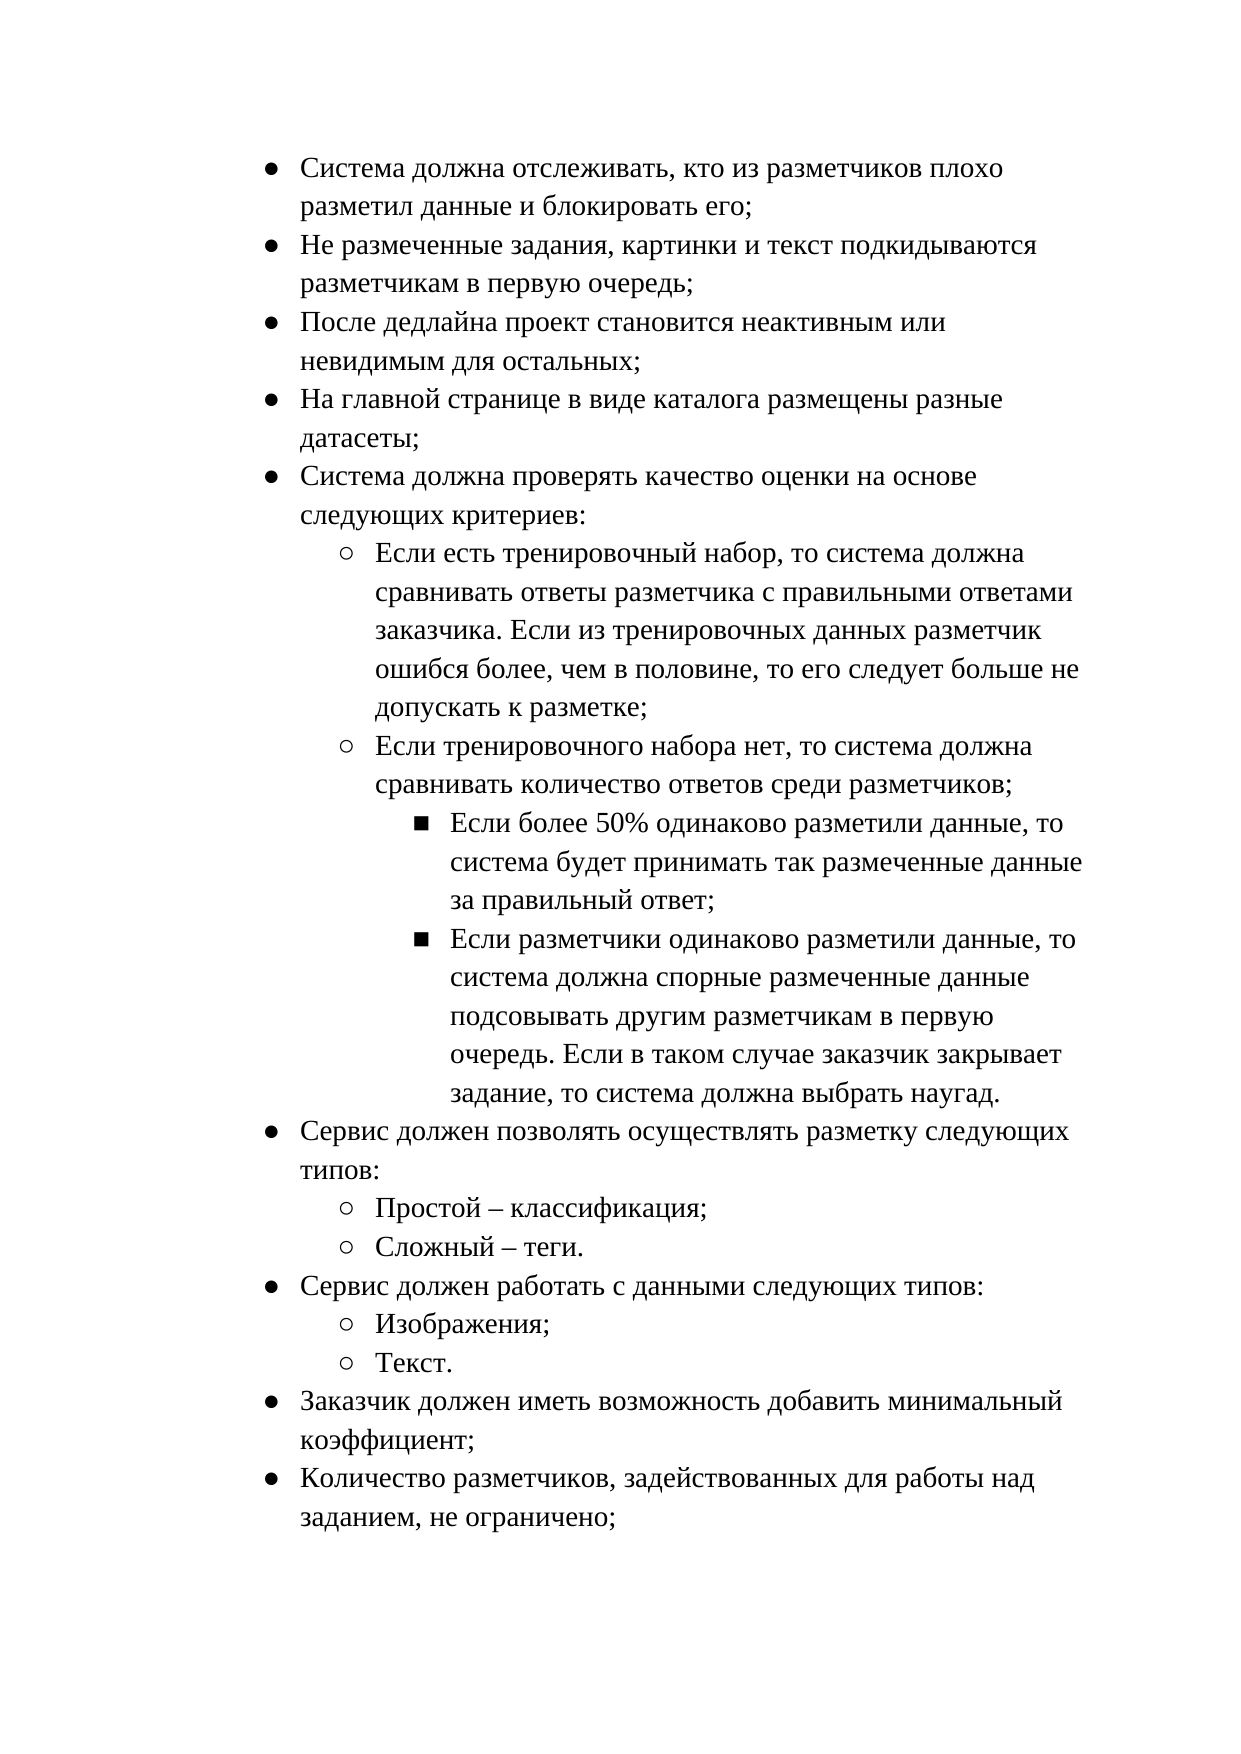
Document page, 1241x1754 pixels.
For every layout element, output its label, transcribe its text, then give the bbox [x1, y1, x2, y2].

list Изображения; [337, 1306, 1090, 1340]
list Если есть тренировочный набор, то система должна сравнивать ответы разметчика с правильными ответами заказчика. Если из тренировочных данных разметчик ошибся более, чем в половине, то его следует больше не допускать к разметке; [337, 535, 1090, 723]
list Заказчик должен иметь возможность добавить минимальный коэффициент; [262, 1383, 1090, 1455]
list Если разметчики одинаково разметили данные, то система должна спорные размеченные данные подсовывать другим разметчикам в первую очередь. Если в таком случае заказчик закрывает задание, то система должна выбрать наугад. [412, 921, 1090, 1108]
list Система должна проверять качество оценки на основе следующих критериев: [262, 458, 1090, 530]
list После дедлайна проект становится неактивным или невидимым для остальных; [262, 304, 1090, 376]
list Простой – классификация; [337, 1191, 1090, 1224]
list Не размеченные задания, картинки и текст подкидываются разметчикам в первую очередь; [262, 227, 1090, 299]
list Если более 50% одинаково разметили данные, то система будет принимать так размеченные данные за правильный ответ; [412, 805, 1090, 916]
list Количество разметчиков, задействованных для работы над заданием, не ограничено; [262, 1460, 1090, 1532]
list Сервис должен работать с данными следующих типов: [262, 1268, 1090, 1301]
list Если тренировочного набора нет, то система должна сравнивать количество ответов среди разметчиков; [337, 728, 1090, 800]
list Сервис должен позволять осуществлять разметку следующих типов: [262, 1113, 1090, 1186]
list Текст. [337, 1345, 1090, 1378]
list На главной странице в виде каталога размещены разные датасеты; [262, 381, 1090, 453]
list Сложный – теги. [337, 1229, 1090, 1263]
list Система должна отслеживать, кто из разметчиков плохо разметил данные и блокировать его; [262, 150, 1090, 222]
